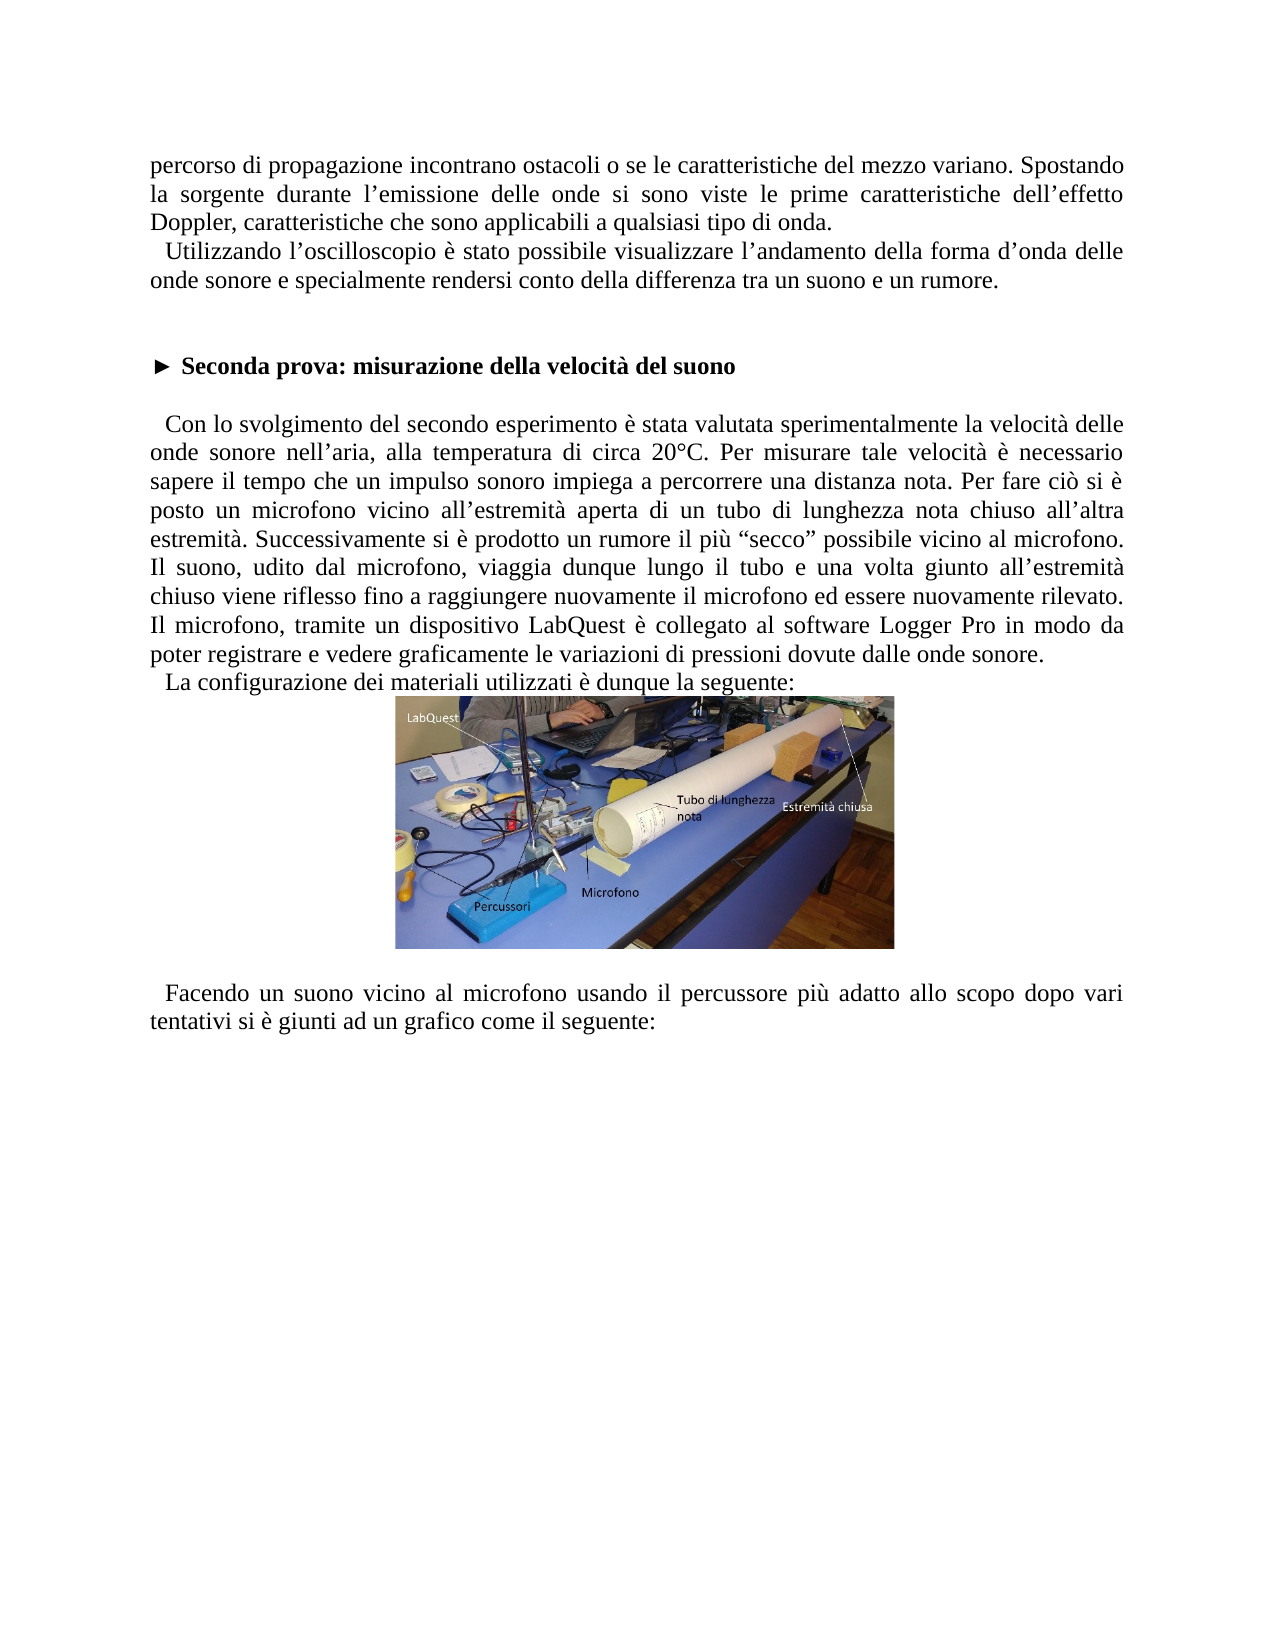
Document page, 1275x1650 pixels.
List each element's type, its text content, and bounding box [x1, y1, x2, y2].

text Facendo un suono vicino al microfono usando il percussore più adatto allo scopo dopo vari tentativi si è giunti ad un grafico come il seguente: [150, 978, 1125, 1035]
text ► Seconda prova: misurazione della velocità del suono [150, 351, 1125, 380]
text La configurazione dei materiali utilizzati è dunque la seguente: [150, 667, 1125, 696]
picture [395, 696, 895, 949]
text Con lo svolgimento del secondo esperimento è stata valutata sperimentalmente la velocità delle onde sonore nell’aria, alla temperatura di circa 20°C. Per misurare tale velocità è necessario sapere il tempo che un impulso sonoro impiega a percorrere una distanza nota. Per fare ciò si è posto un microfono vicino all’estremità aperta di un tubo di lunghezza nota chiuso all’altra estremità. Successivamente si è prodotto un rumore il più “secco” possibile vicino al microfono. Il suono, udito dal microfono, viaggia dunque lungo il tubo e una volta giunto all’estremità chiuso viene riflesso fino a raggiungere nuovamente il microfono ed essere nuovamente rilevato. Il microfono, tramite un dispositivo LabQuest è collegato al software Logger Pro in modo da poter registrare e vedere graficamente le variazioni di pressioni dovute dalle onde sonore. [150, 409, 1125, 667]
text Utilizzando l’oscilloscopio è stato possibile visualizzare l’andamento della forma d’onda delle onde sonore e specialmente rendersi conto della differenza tra un suono e un rumore. [150, 236, 1125, 294]
